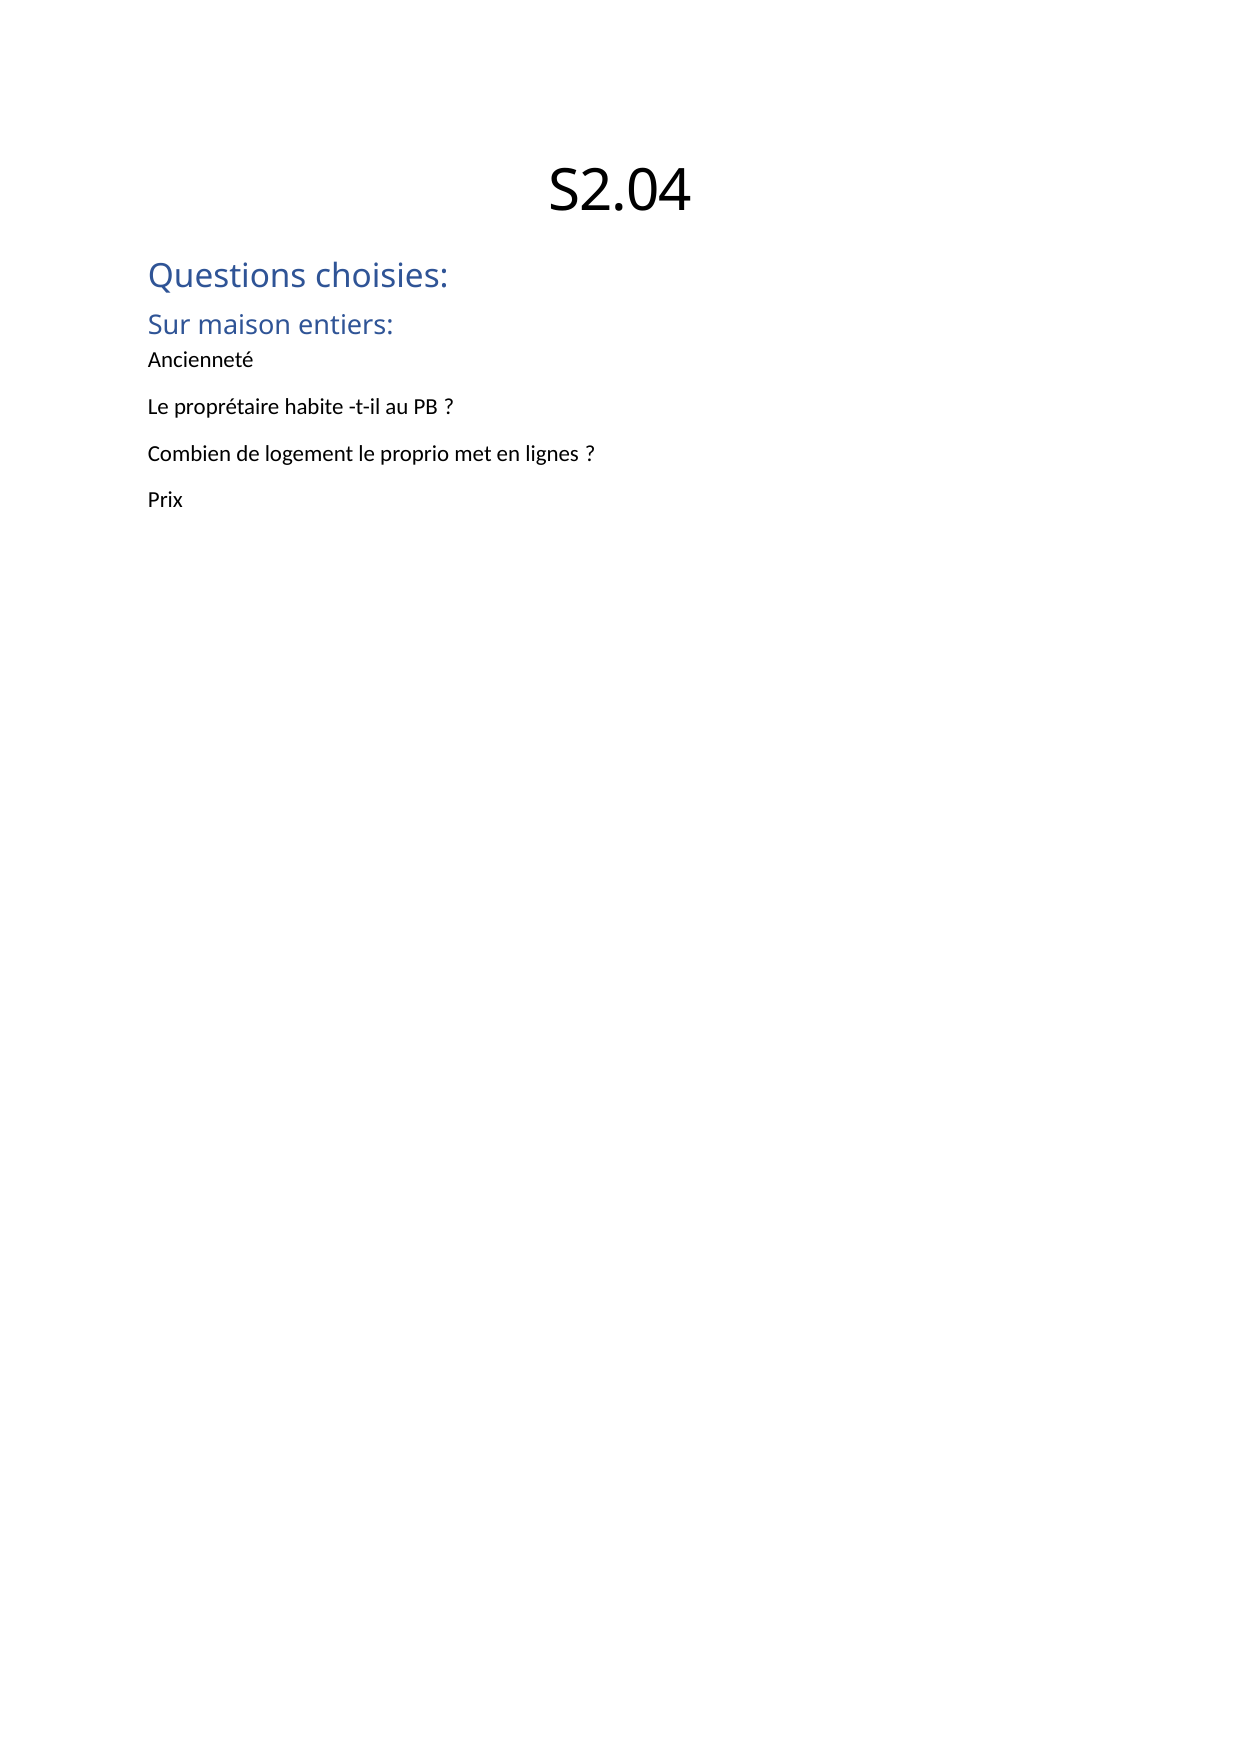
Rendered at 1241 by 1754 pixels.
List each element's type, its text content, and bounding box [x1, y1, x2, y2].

subtitle Sur maison entiers: [148, 305, 1093, 342]
text Prix [148, 486, 1093, 514]
text Le proprétaire habite -t-il au PB ? [148, 392, 1093, 420]
subtitle Questions choisies: [148, 252, 1093, 297]
text Combien de logement le proprio met en lignes ? [148, 439, 1093, 467]
title S2.04 [148, 148, 1093, 227]
text Ancienneté [148, 345, 1093, 373]
